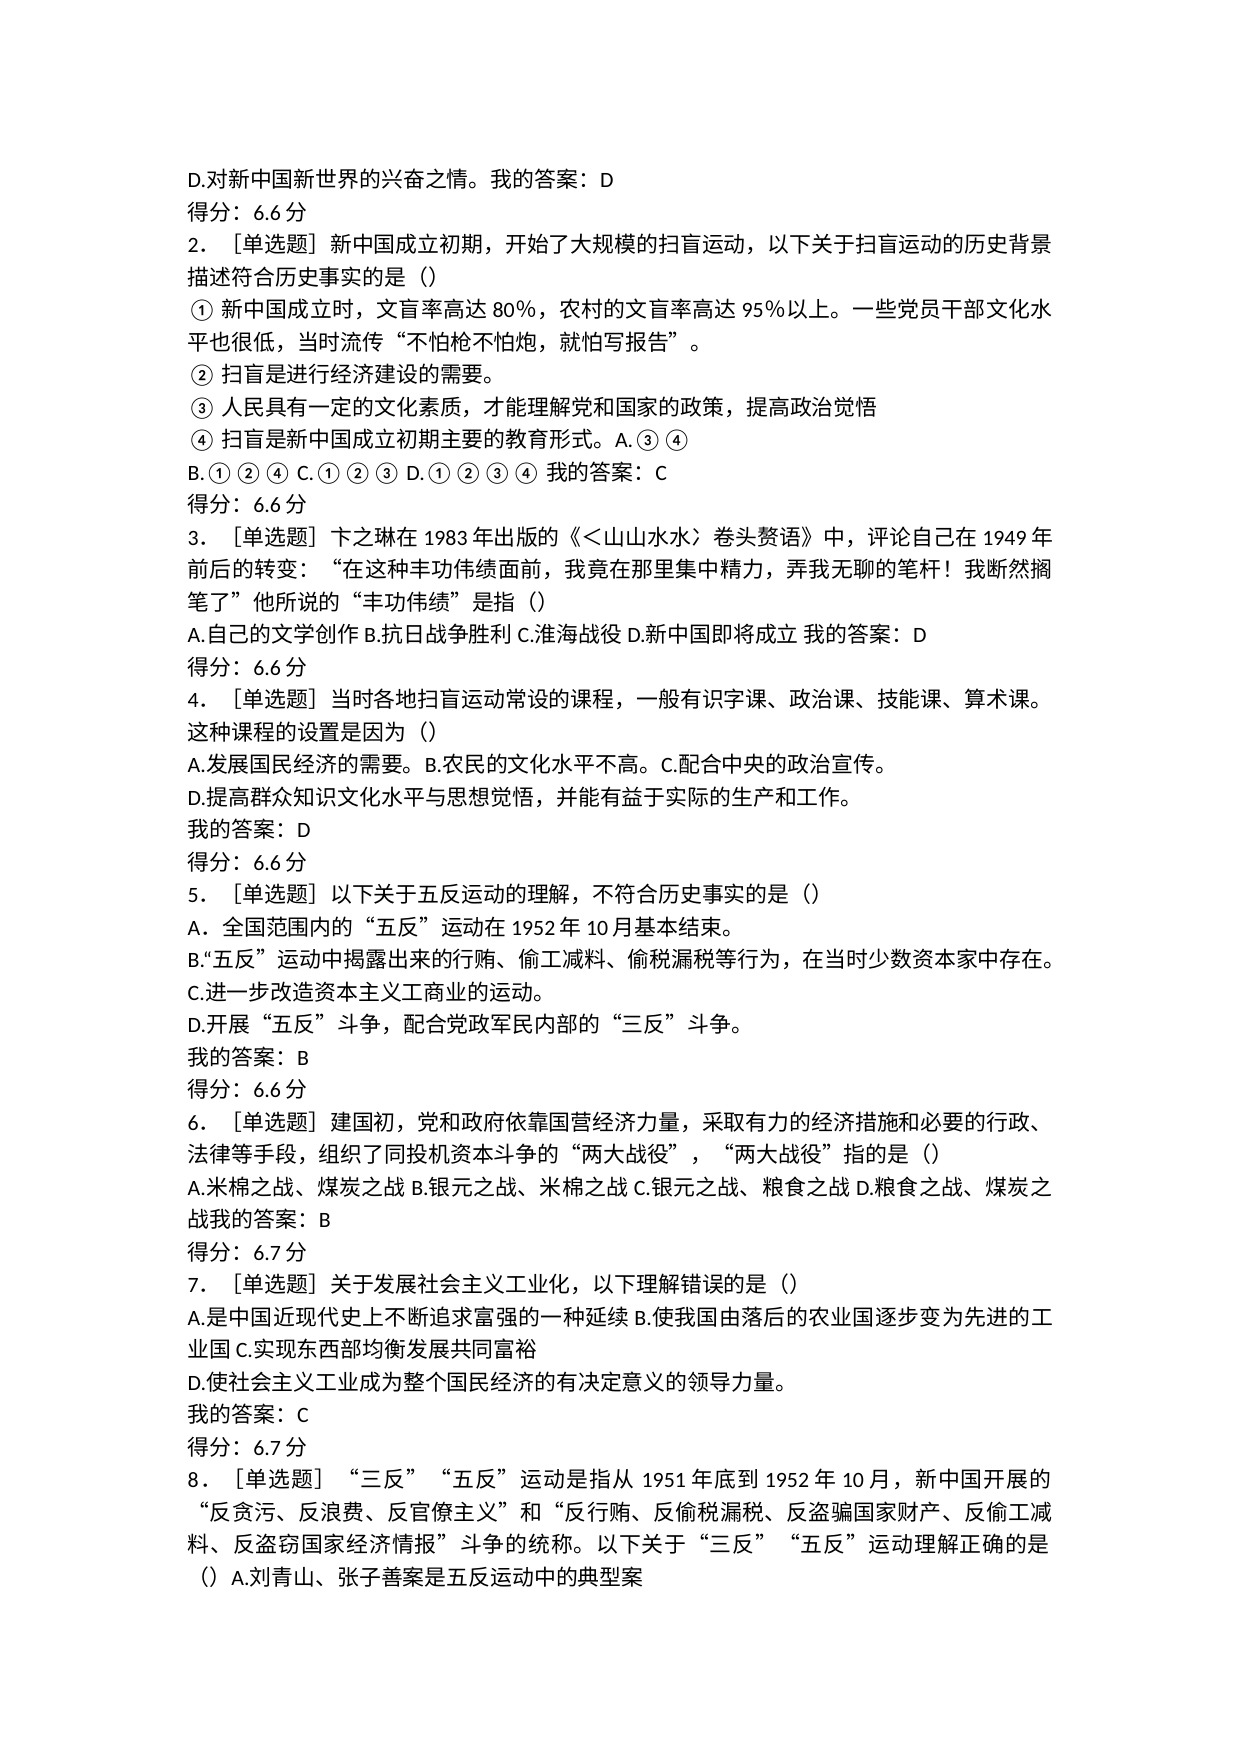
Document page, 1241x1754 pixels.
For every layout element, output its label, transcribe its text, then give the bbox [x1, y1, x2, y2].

text A.发展国民经济的需要。B.农民的文化水平不高。C.配合中央的政治宣传。 [187, 747, 1053, 779]
text 8．［单选题］“三反”“五反”运动是指从1951年底到1952年10月，新中国开展的“反贪污、反浪费、反官僚主义”和“反行贿、反偷税漏税、反盗骗国家财产、反偷工减料、反盗窃国家经济情报”斗争的统称。以下关于“三反”“五反”运动理解正确的是（）A.刘青山、张子善案是五反运动中的典型案 [187, 1462, 1053, 1592]
text 3．［单选题］卞之琳在1983年出版的《＜山山水水冫卷头赘语》中，评论自己在1949年前后的转变：“在这种丰功伟绩面前，我竟在那里集中精力，弄我无聊的笔杆！我断然搁笔了”他所说的“丰功伟绩”是指（） [187, 519, 1053, 617]
text 5．［单选题］以下关于五反运动的理解，不符合历史事实的是（） [187, 877, 1053, 909]
text ①新中国成立时，文盲率高达80％，农村的文盲率高达95％以上。一些党员干部文化水平也很低，当时流传“不怕枪不怕炮，就怕写报告”。 [187, 292, 1053, 357]
text 6．［单选题］建国初，党和政府依靠国营经济力量，采取有力的经济措施和必要的行政、法律等手段，组织了同投机资本斗争的“两大战役”，“两大战役”指的是（） [187, 1104, 1053, 1169]
text A.是中国近现代史上不断追求富强的一种延续B.使我国由落后的农业国逐步变为先进的工业国C.实现东西部均衡发展共同富裕 [187, 1299, 1053, 1364]
text 得分：6.7分 [187, 1429, 1053, 1462]
text ②扫盲是进行经济建设的需要。 [187, 357, 1053, 389]
text ④扫盲是新中国成立初期主要的教育形式。A.③④ [187, 422, 1053, 454]
text B.“五反”运动中揭露出来的行贿、偷工减料、偷税漏税等行为，在当时少数资本家中存在。 [187, 942, 1053, 974]
text A.自己的文学创作 B.抗日战争胜利 C.淮海战役 D.新中国即将成立 我的答案：D [187, 617, 1053, 649]
text 我的答案：B [187, 1039, 1053, 1072]
text A．全国范围内的“五反”运动在1952年10月基本结束。 [187, 909, 1053, 942]
text 得分：6.7分 [187, 1234, 1053, 1267]
text 得分：6.6分 [187, 844, 1053, 877]
text A.米棉之战、煤炭之战B.银元之战、米棉之战C.银元之战、粮食之战D.粮食之战、煤炭之战我的答案：B [187, 1169, 1053, 1234]
text B.①②④ C.①②③ D.①②③④ 我的答案：C [187, 454, 1053, 487]
text 得分：6.6分 [187, 1072, 1053, 1104]
text 我的答案：D [187, 812, 1053, 844]
text D.对新中国新世界的兴奋之情。我的答案：D [187, 162, 1053, 194]
text 得分：6.6分 [187, 649, 1053, 682]
text ③人民具有一定的文化素质，才能理解党和国家的政策，提高政治觉悟 [187, 389, 1053, 422]
text 4．［单选题］当时各地扫盲运动常设的课程，一般有识字课、政治课、技能课、算术课。这种课程的设置是因为（） [187, 682, 1053, 747]
text 2．［单选题］新中国成立初期，开始了大规模的扫盲运动，以下关于扫盲运动的历史背景描述符合历史事实的是（） [187, 227, 1053, 292]
text C.进一步改造资本主义工商业的运动。 [187, 974, 1053, 1007]
text 得分：6.6分 [187, 487, 1053, 519]
text 我的答案：C [187, 1397, 1053, 1429]
text D.提高群众知识文化水平与思想觉悟，并能有益于实际的生产和工作。 [187, 779, 1053, 812]
text D.使社会主义工业成为整个国民经济的有决定意义的领导力量。 [187, 1364, 1053, 1397]
text 7．［单选题］关于发展社会主义工业化，以下理解错误的是（） [187, 1267, 1053, 1299]
text 得分：6.6分 [187, 194, 1053, 227]
text D.开展“五反”斗争，配合党政军民内部的“三反”斗争。 [187, 1007, 1053, 1039]
